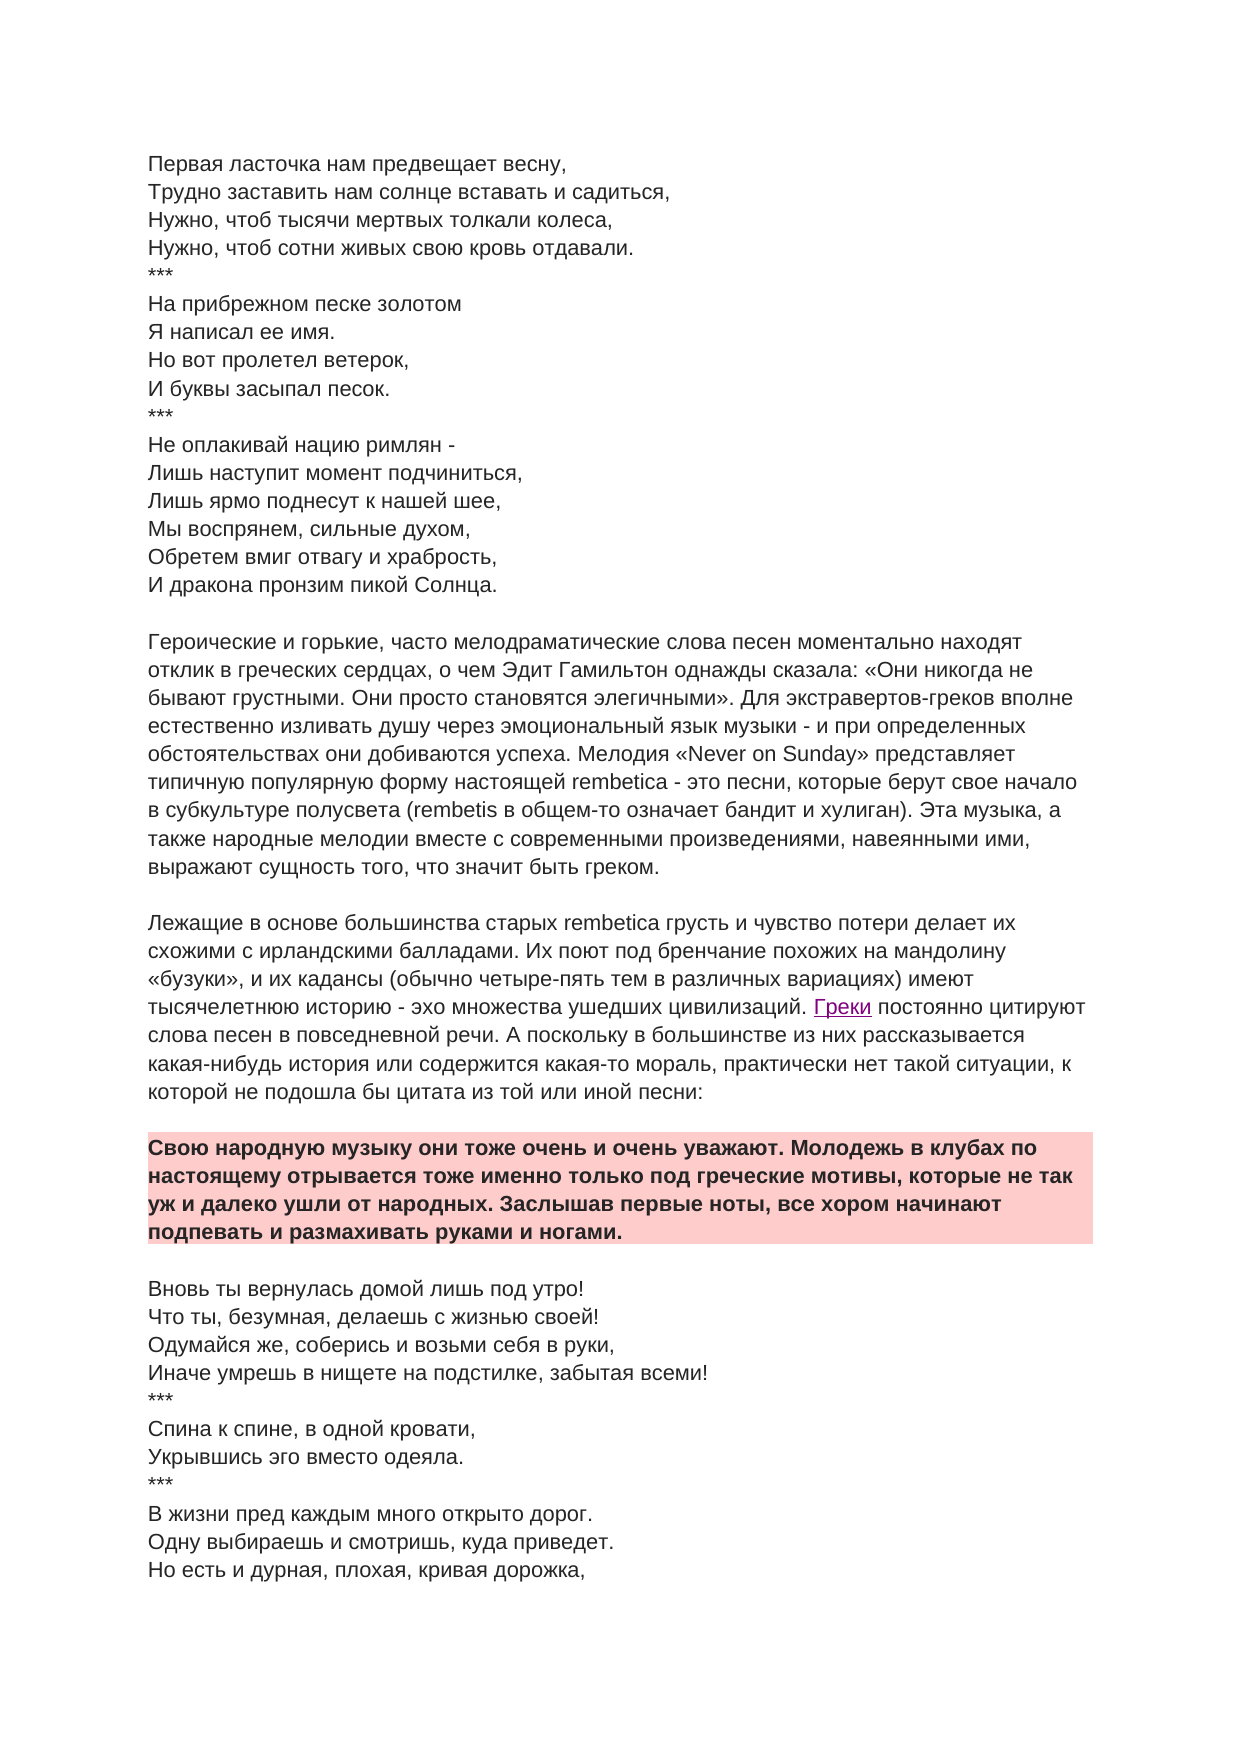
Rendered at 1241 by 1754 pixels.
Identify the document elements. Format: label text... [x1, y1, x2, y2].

text Героические и горькие, часто мелодраматические слова песен моментально находят отклик в греческих сердцах, о чем Эдит Гамильтон однажды сказала: «Они никогда не бывают грустными. Они просто становятся элегичными». Для экстравертов-греков вполне естественно изливать душу через эмоциональный язык музыки - и при определенных обстоятельствах они добиваются успеха. Мелодия «Never on Sunday» представляет типичную популярную форму настоящей rembetica - это песни, которые берут свое начало в субкультуре полусвета (rembetis в общем-то означает бандит и хулиган). Эта музыка, а также народные мелодии вместе с современными произведениями, навеянными ими, выражают сущность того, что значит быть греком. [148, 626, 1093, 879]
text Лежащие в основе большинства старых rembetiса грусть и чувство потери делает их схожими с ирландскими балладами. Их поют под бренчание похожих на мандолину «бузуки», и их кадансы (обычно четыре-пять тем в различных вариациях) имеют тысячелетнюю историю - эхо множества ушедших цивилизаций. Греки постоянно цитируют слова песен в повседневной речи. А поскольку в большинстве из них рассказывается какая-нибудь история или содержится какая-то мораль, практически нет такой ситуации, к которой не подошла бы цитата из той или иной песни: [148, 907, 1093, 1104]
text Свою народную музыку они тоже очень и очень уважают. Молодежь в клубах по настоящему отрывается тоже именно только под греческие мотивы, которые не так уж и далеко ушли от народных. Заслышав первые ноты, все хором начинают подпевать и размахивать руками и ногами. [148, 1132, 1093, 1244]
text Первая ласточка нам предвещает весну, Трудно заставить нам солнце вставать и садиться, Нужно, чтоб тысячи мертвых толкали колеса, Нужно, чтоб сотни живых свою кровь отдавали. *** На прибрежном песке золотом Я написал ее имя. Но вот пролетел ветерок, И буквы засыпал песок. *** Не оплакивай нацию римлян - Лишь наступит момент подчиниться, Лишь ярмо поднесут к нашей шее, Мы воспрянем, сильные духом, Обретем вмиг отвагу и храбрость, И дракона пронзим пикой Солнца. [148, 148, 1093, 598]
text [148, 1273, 1093, 1582]
